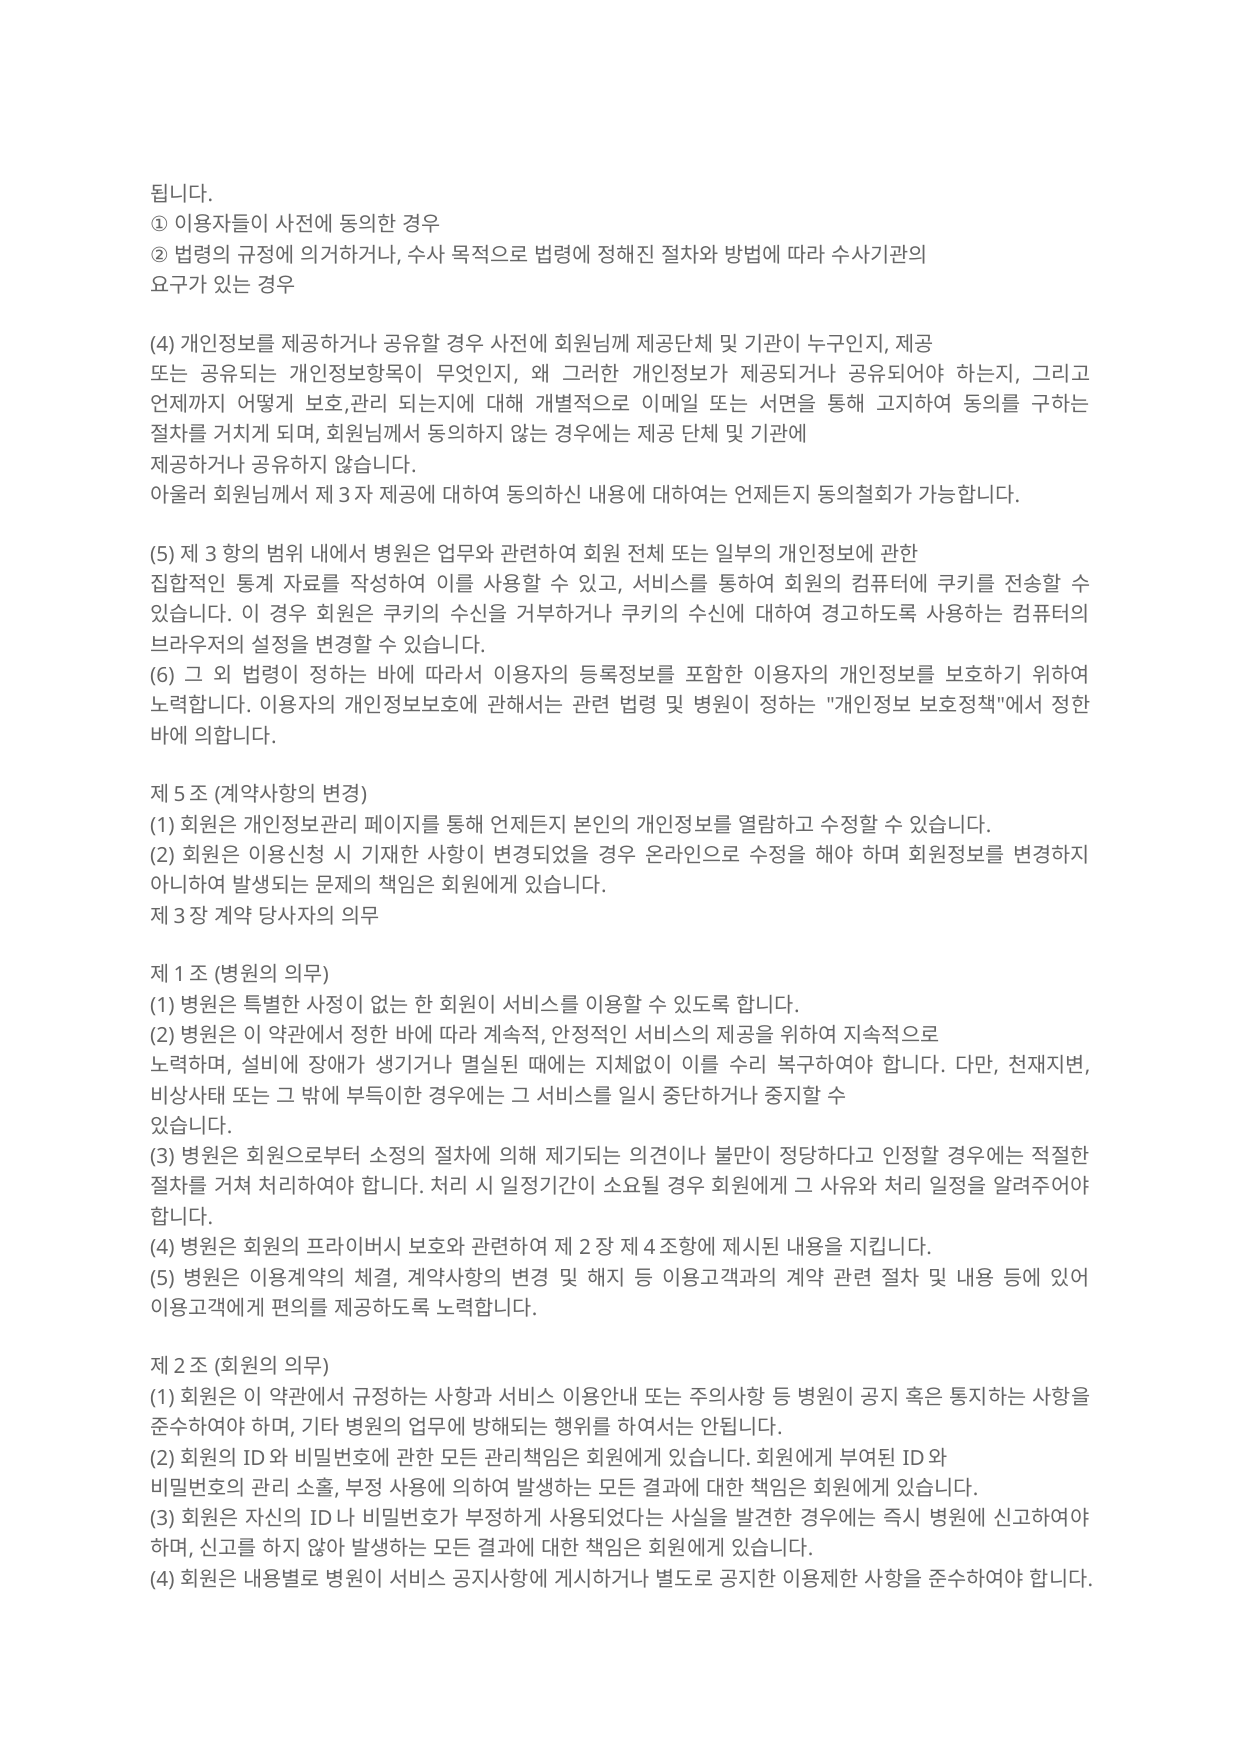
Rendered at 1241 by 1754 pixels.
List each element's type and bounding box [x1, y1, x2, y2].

text [150, 177, 1090, 1592]
